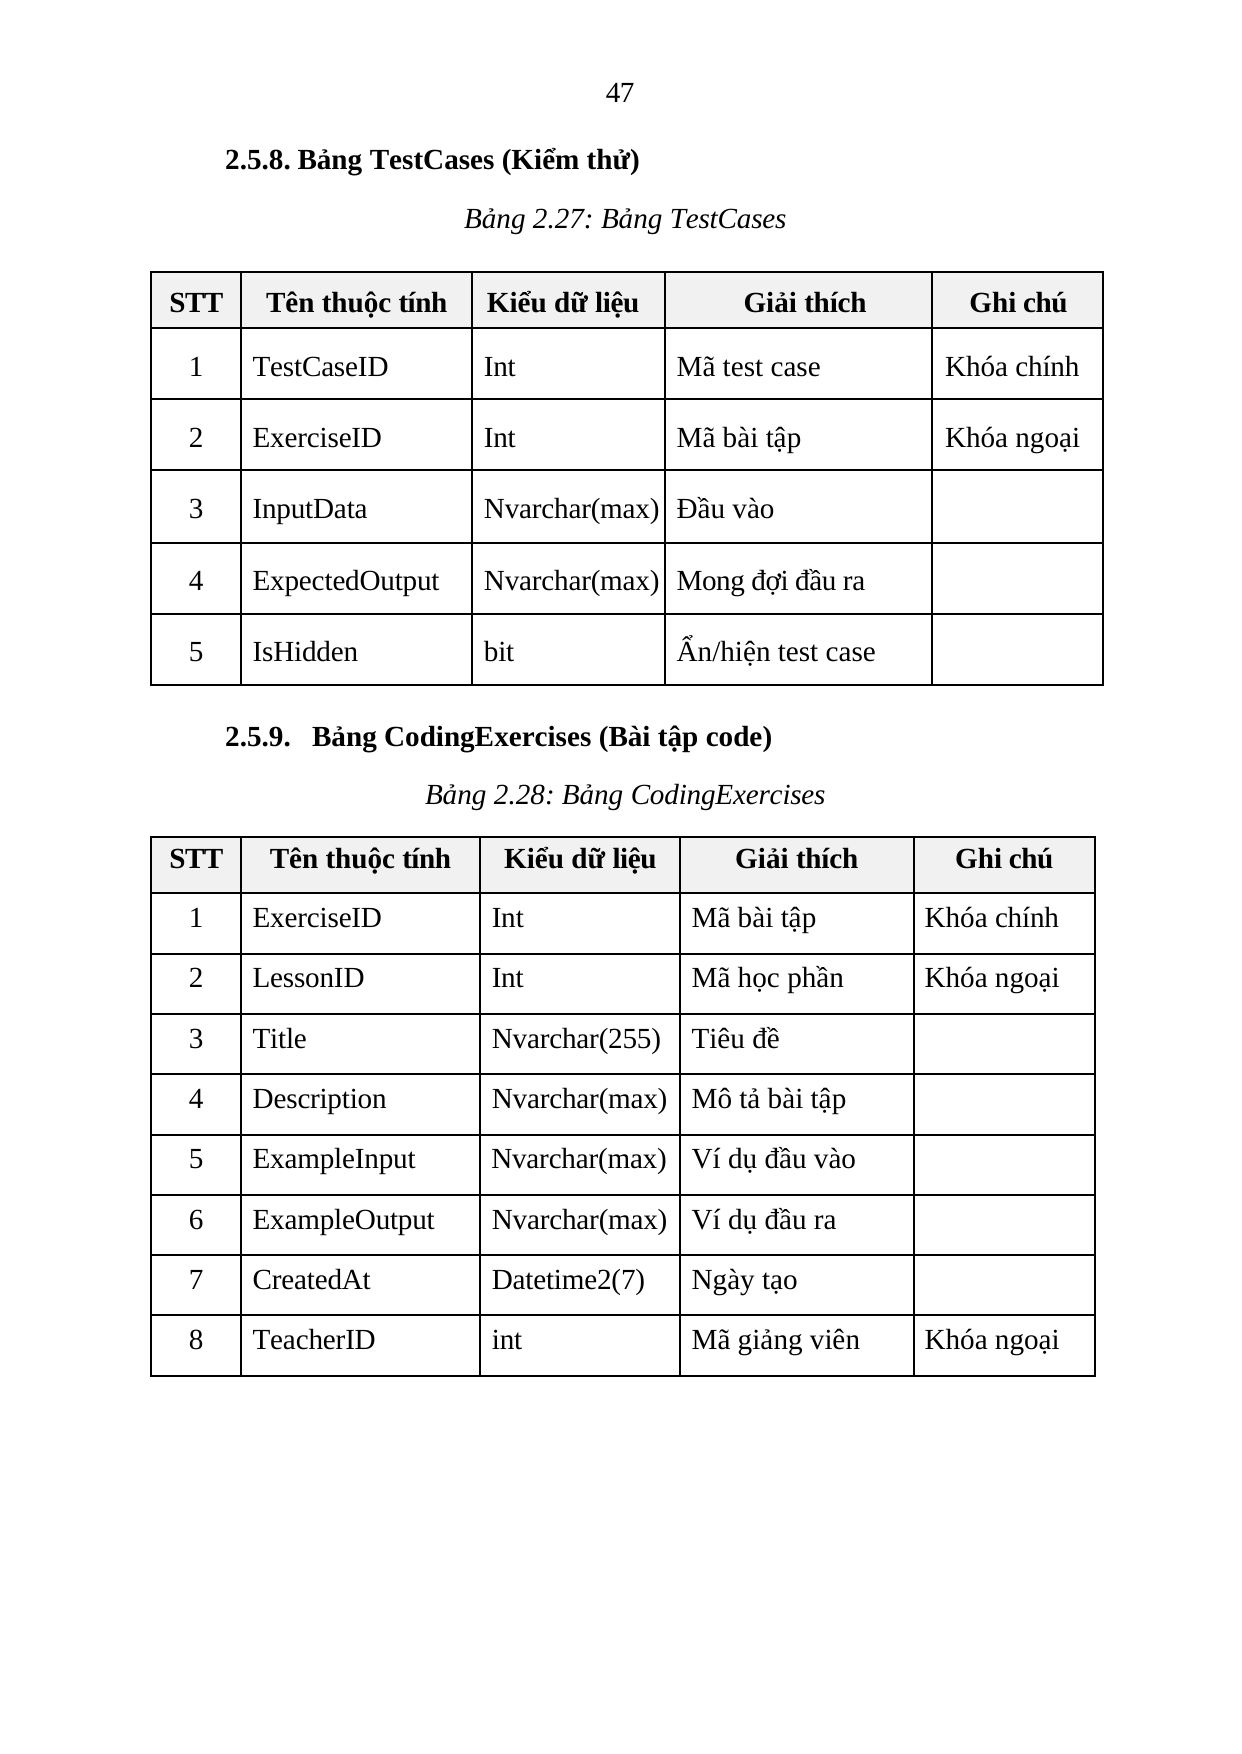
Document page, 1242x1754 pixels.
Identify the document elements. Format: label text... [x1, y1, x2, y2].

table_cell Tiêu đề [681, 1015, 913, 1073]
table_cell Int [481, 955, 679, 1013]
table_cell TestCaseID [242, 329, 471, 398]
table_cell Int [481, 894, 679, 952]
table_cell LessonID [242, 955, 479, 1013]
table_cell 2 [152, 400, 240, 469]
table_cell 6 [152, 1196, 240, 1254]
table_cell 7 [152, 1256, 240, 1314]
table_cell Khóa chính [915, 894, 1094, 952]
table_header Ghi chú [915, 838, 1094, 892]
table_cell Ví dụ đầu ra [681, 1196, 913, 1254]
subtitle Bảng TestCases (Kiểm thử) [225, 142, 1138, 176]
table_cell [933, 544, 1102, 613]
table_cell [933, 471, 1102, 542]
table_cell 8 [152, 1316, 240, 1375]
table_header Tên thuộc tính [242, 838, 479, 892]
table_cell Title [242, 1015, 479, 1073]
table_cell [933, 615, 1102, 683]
text Bảng 2.27: Bảng TestCases [157, 201, 1093, 234]
table_cell 2 [152, 955, 240, 1013]
table_cell ExerciseID [242, 894, 479, 952]
table_header STT [152, 838, 240, 892]
table_cell 3 [152, 1015, 240, 1073]
table_cell 5 [152, 615, 240, 683]
table_cell Nvarchar(max) [481, 1136, 679, 1194]
table_cell InputData [242, 471, 471, 542]
table_cell Mong đợi đầu ra [666, 544, 931, 613]
table_header Tên thuộc tính [242, 273, 471, 327]
table_cell [915, 1015, 1094, 1073]
table_cell TeacherID [242, 1316, 479, 1375]
table_header Giải thích [666, 273, 931, 327]
table_cell Ví dụ đầu vào [681, 1136, 913, 1194]
table_cell Nvarchar(255) [481, 1015, 679, 1073]
table_cell Mã học phần [681, 955, 913, 1013]
table_cell [915, 1256, 1094, 1314]
table_cell Description [242, 1075, 479, 1133]
table_cell Int [473, 329, 664, 398]
table_cell Ngày tạo [681, 1256, 913, 1314]
table_cell Nvarchar(max) [481, 1075, 679, 1133]
table_cell int [481, 1316, 679, 1375]
table_cell Datetime2(7) [481, 1256, 679, 1314]
table_cell Mã giảng viên [681, 1316, 913, 1375]
table_header Kiểu dữ liệu [473, 273, 664, 327]
table_cell Khóa ngoại [915, 1316, 1094, 1375]
table_header Ghi chú [933, 273, 1102, 327]
table_cell Khóa ngoại [915, 955, 1094, 1013]
table_cell ExerciseID [242, 400, 471, 469]
table_cell [915, 1196, 1094, 1254]
table_cell Nvarchar(max) [473, 544, 664, 613]
table_cell ExampleOutput [242, 1196, 479, 1254]
table_header Giải thích [681, 838, 913, 892]
table_cell 4 [152, 1075, 240, 1133]
table_cell [915, 1136, 1094, 1194]
table_cell Ẩn/hiện test case [666, 615, 931, 683]
subtitle Bảng CodingExercises (Bài tập code) [225, 719, 1138, 752]
table_cell CreatedAt [242, 1256, 479, 1314]
table_cell Mã test case [666, 329, 931, 398]
table_cell Khóa ngoại [933, 400, 1102, 469]
text Bảng 2.28: Bảng CodingExercises [157, 777, 1093, 811]
table_cell [915, 1075, 1094, 1133]
table_cell Đầu vào [666, 471, 931, 542]
table_cell Mô tả bài tập [681, 1075, 913, 1133]
table_cell 5 [152, 1136, 240, 1194]
table_cell Nvarchar(max) [481, 1196, 679, 1254]
table_cell Khóa chính [933, 329, 1102, 398]
table_header Kiểu dữ liệu [481, 838, 679, 892]
table_cell 3 [152, 471, 240, 542]
table_cell ExampleInput [242, 1136, 479, 1194]
table_cell 1 [152, 894, 240, 952]
table_header STT [152, 273, 240, 327]
table_cell bit [473, 615, 664, 683]
table_cell Nvarchar(max) [473, 471, 664, 542]
table_cell 1 [152, 329, 240, 398]
table_cell Mã bài tập [681, 894, 913, 952]
table_cell Mã bài tập [666, 400, 931, 469]
table_cell ExpectedOutput [242, 544, 471, 613]
table_cell IsHidden [242, 615, 471, 683]
table_cell Int [473, 400, 664, 469]
table_cell 4 [152, 544, 240, 613]
